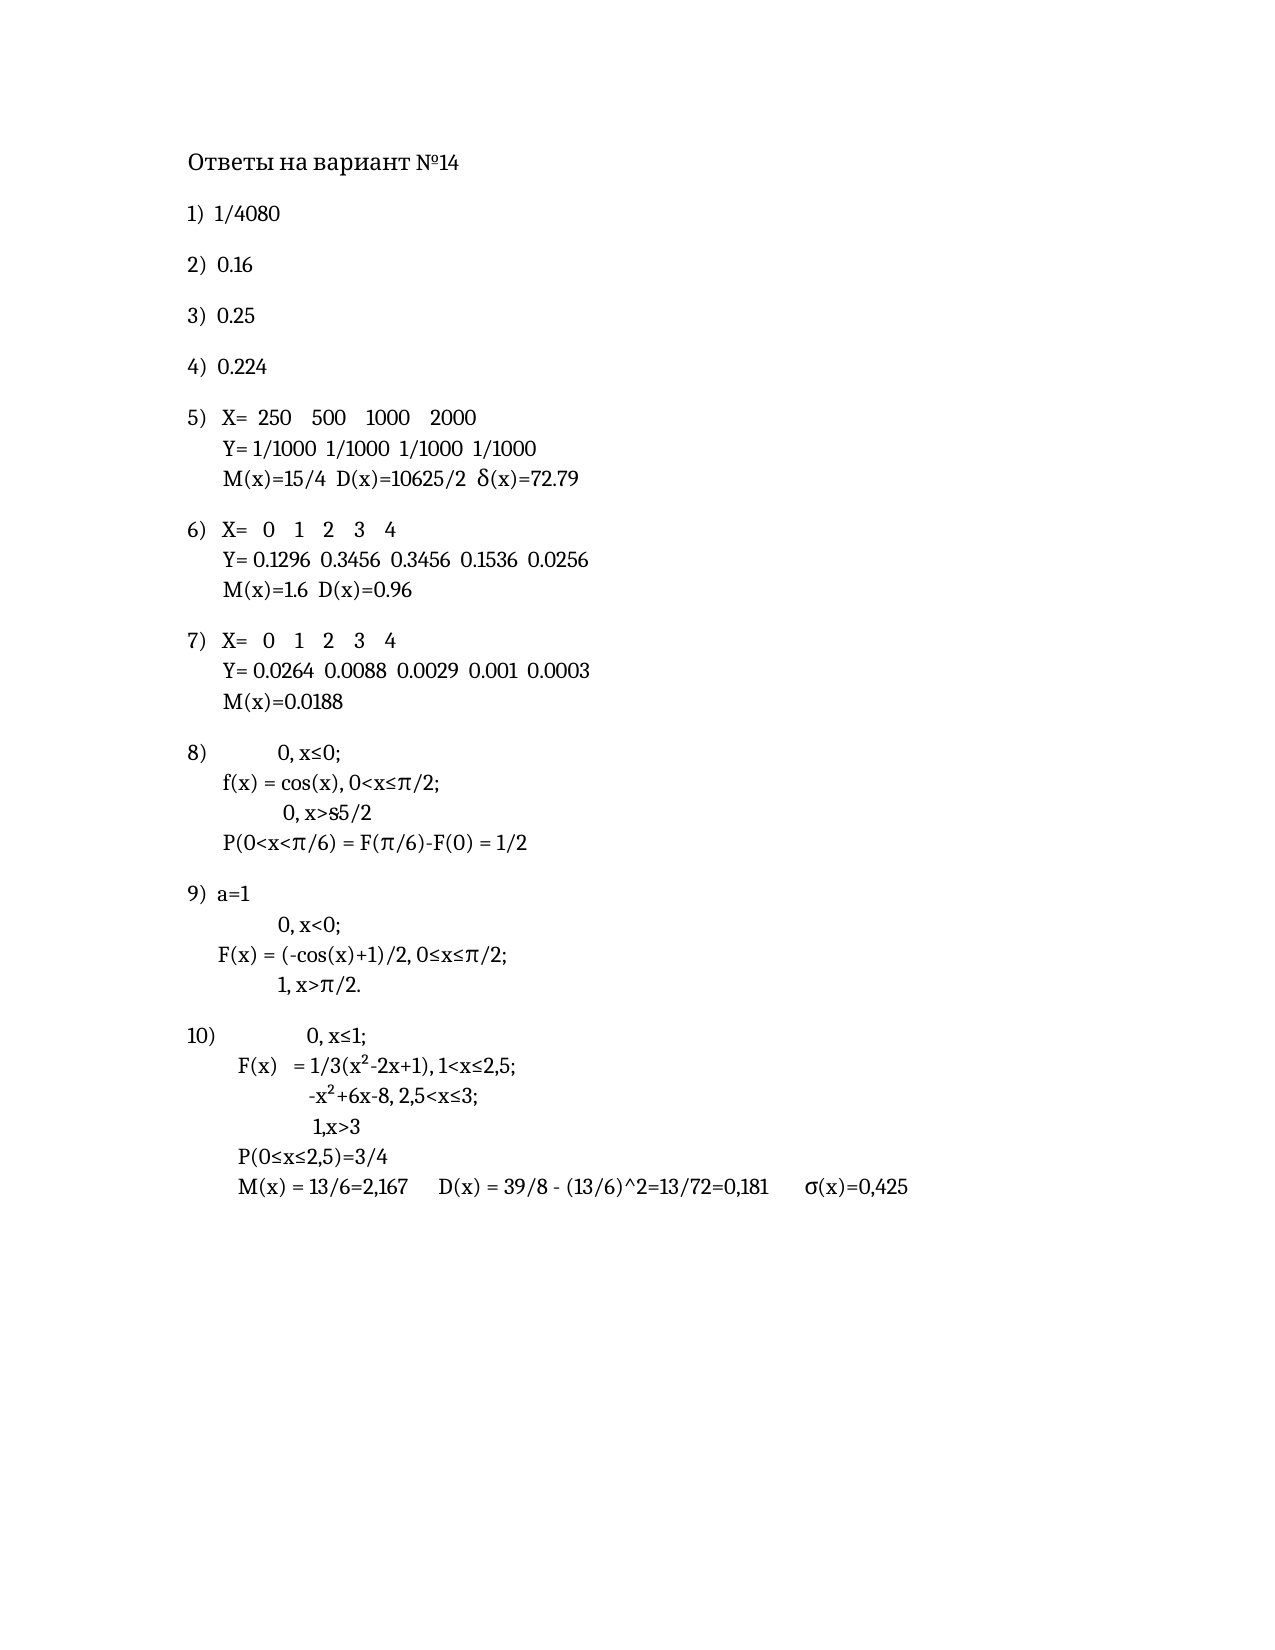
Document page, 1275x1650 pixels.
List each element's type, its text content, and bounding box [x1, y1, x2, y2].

text 1) 1/4080 [187, 201, 1087, 227]
text 3) 0.25 [187, 303, 1087, 329]
text 8) 0, x≤0; f(x) = cos(x), 0<x≤π/2; 0, x>ᵴ5/2 P(0<x<π/6) = F(π/6)-F(0) = 1/2 [187, 739, 1087, 857]
text Ответы на вариант №14 [187, 150, 1087, 176]
text 7) X= 0 1 2 3 4 Y= 0.0264 0.0088 0.0029 0.001 0.0003 M(x)=0.0188 [187, 628, 1087, 715]
text 5) X= 250 500 1000 2000 Y= 1/1000 1/1000 1/1000 1/1000 M(x)=15/4 D(x)=10625/2 δ(x)=72.79 [187, 405, 1087, 492]
text 9) a=1 0, x<0; F(x) = (-cos(x)+1)/2, 0≤x≤π/2; 1, x>π/2. [187, 881, 1087, 998]
text 2) 0.16 [187, 252, 1087, 278]
text 6) X= 0 1 2 3 4 Y= 0.1296 0.3456 0.3456 0.1536 0.0256 M(x)=1.6 D(x)=0.96 [187, 517, 1087, 603]
text 4) 0.224 [187, 354, 1087, 381]
text 10) 0, x≤1; F(x) = 1/3(x²-2x+1), 1<x≤2,5; -x²+6x-8, 2,5<x≤3; 1,x>3 P(0≤x≤2,5)=3/4 M(x) = 13/6=2,167 D(x) = 39/8 - (13/6)^2=13/72=0,181 σ(x)=0,425 [187, 1023, 1087, 1200]
